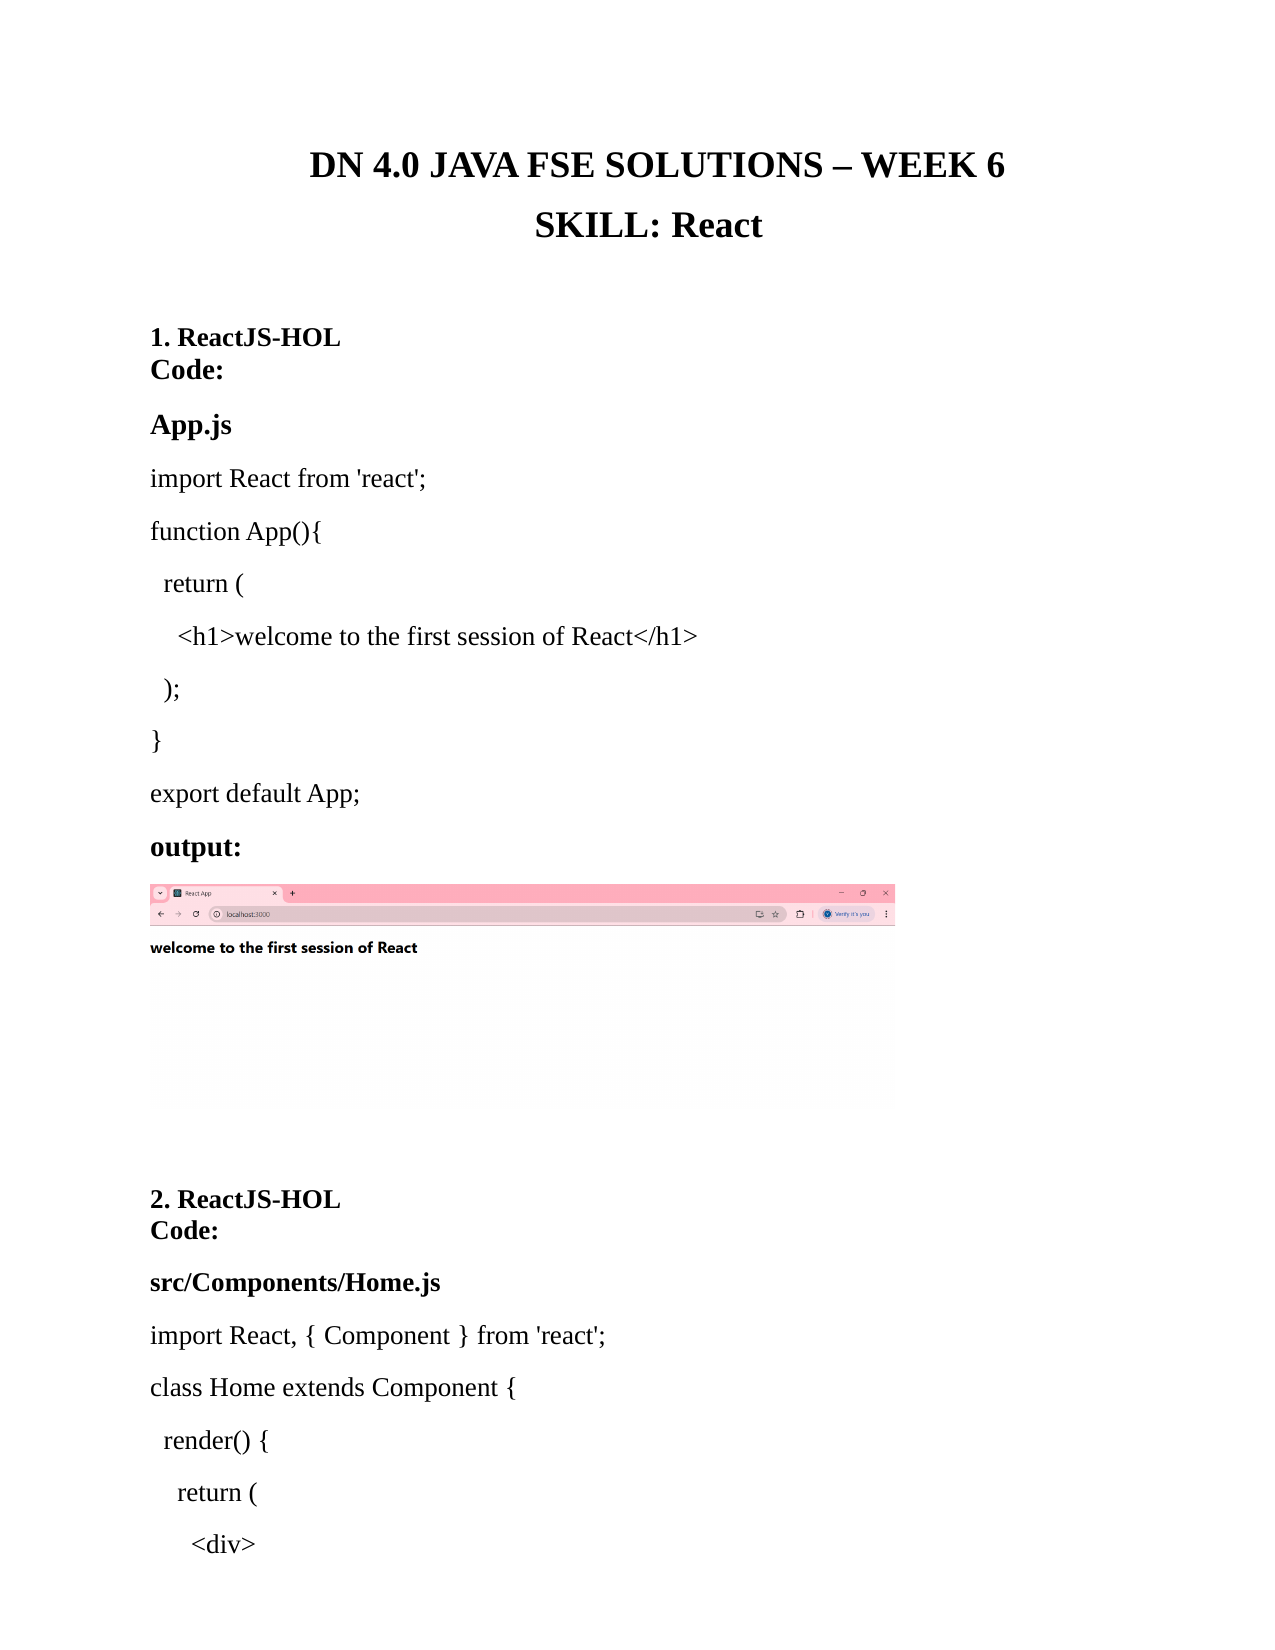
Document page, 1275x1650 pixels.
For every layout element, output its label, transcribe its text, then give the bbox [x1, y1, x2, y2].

text render() { [150, 1424, 1125, 1455]
text output: [150, 829, 1125, 863]
text <div> [150, 1528, 1125, 1560]
text SKILL: React [150, 202, 1125, 245]
text } [150, 724, 1125, 756]
picture [150, 884, 896, 1109]
text return ( [150, 567, 1125, 598]
text import React from 'react'; [150, 462, 1125, 493]
text export default App; [150, 777, 1125, 808]
text return ( [150, 1476, 1125, 1507]
text App.js [150, 407, 1125, 441]
text <h1>welcome to the first session of React</h1> [150, 619, 1125, 651]
text 2. ReactJS-HOL [150, 1183, 1125, 1214]
text function App(){ [150, 515, 1125, 546]
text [150, 1319, 1125, 1350]
text DN 4.0 JAVA FSE SOLUTIONS – WEEK 6 [300, 142, 1125, 186]
text ); [150, 672, 1125, 703]
text Code: [150, 352, 1125, 386]
text src/Components/Home.js [150, 1267, 1125, 1298]
text class Home extends Component { [150, 1371, 1125, 1402]
text 1. ReactJS-HOL [150, 321, 1125, 352]
text Code: [150, 1214, 1125, 1245]
